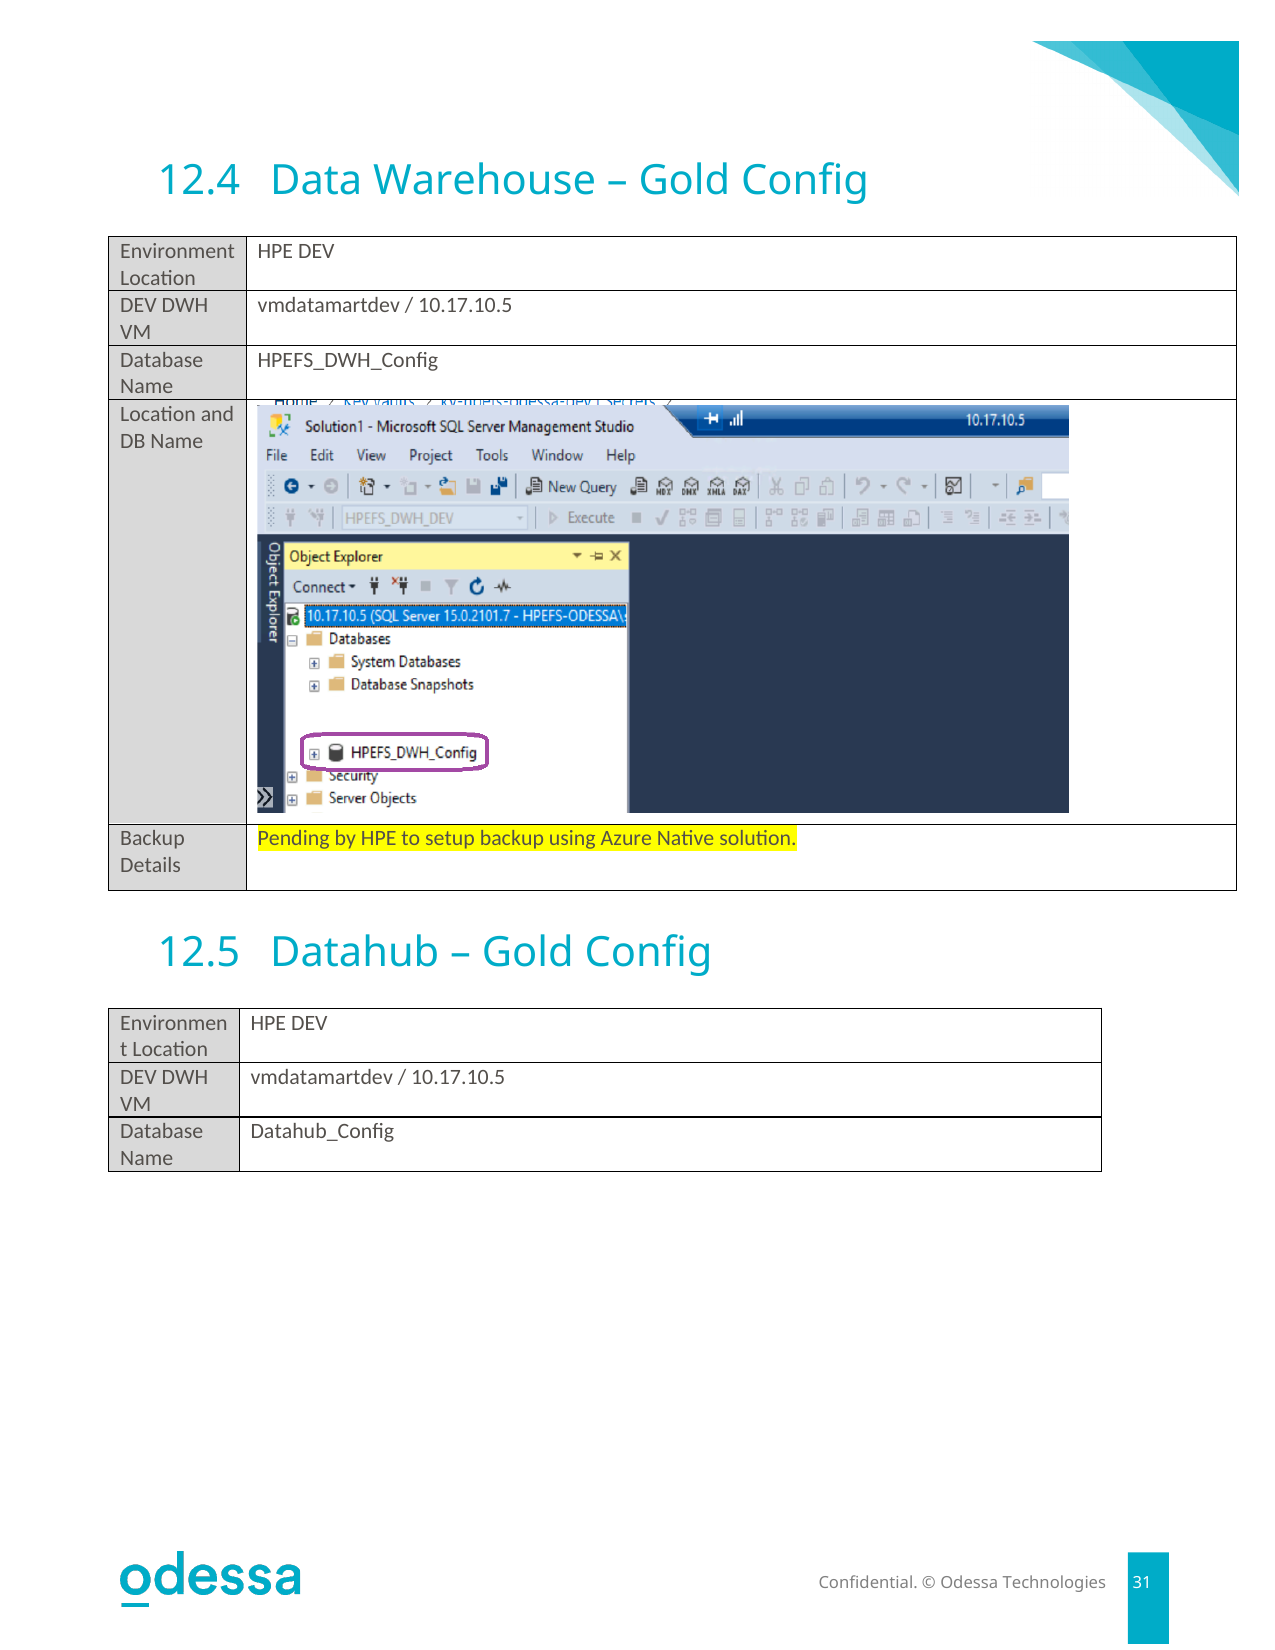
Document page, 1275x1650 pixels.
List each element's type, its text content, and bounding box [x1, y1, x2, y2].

table_cell Pending by HPE to setup backup using Azure Native solution. [247, 825, 1236, 890]
table_cell [247, 400, 1236, 823]
table_header HPE DEV [247, 237, 1236, 290]
subtitle Data Warehouse – Gold Config [157, 150, 1155, 207]
table_cell Database Name [109, 346, 246, 399]
table_header Environment Location [109, 237, 246, 290]
table_cell DEV DWH VM [109, 1063, 239, 1116]
table_cell vmdatamartdev / 10.17.10.5 [247, 291, 1236, 345]
table_header Environment Location [109, 1009, 239, 1062]
table_cell Database Name [109, 1118, 239, 1171]
subtitle Datahub – Gold Config [157, 922, 1155, 978]
picture [1029, 41, 1239, 197]
table_cell Location and DB Name [109, 400, 246, 823]
table_header HPE DEV [240, 1009, 1101, 1062]
picture [257, 400, 1069, 813]
table_cell Datahub_Config [240, 1118, 1101, 1171]
table_cell Backup Details [109, 825, 246, 890]
table_cell vmdatamartdev / 10.17.10.5 [240, 1063, 1101, 1116]
picture [120, 1551, 300, 1607]
table_cell HPEFS_DWH_Config [247, 346, 1236, 399]
table_cell DEV DWH VM [109, 291, 246, 345]
